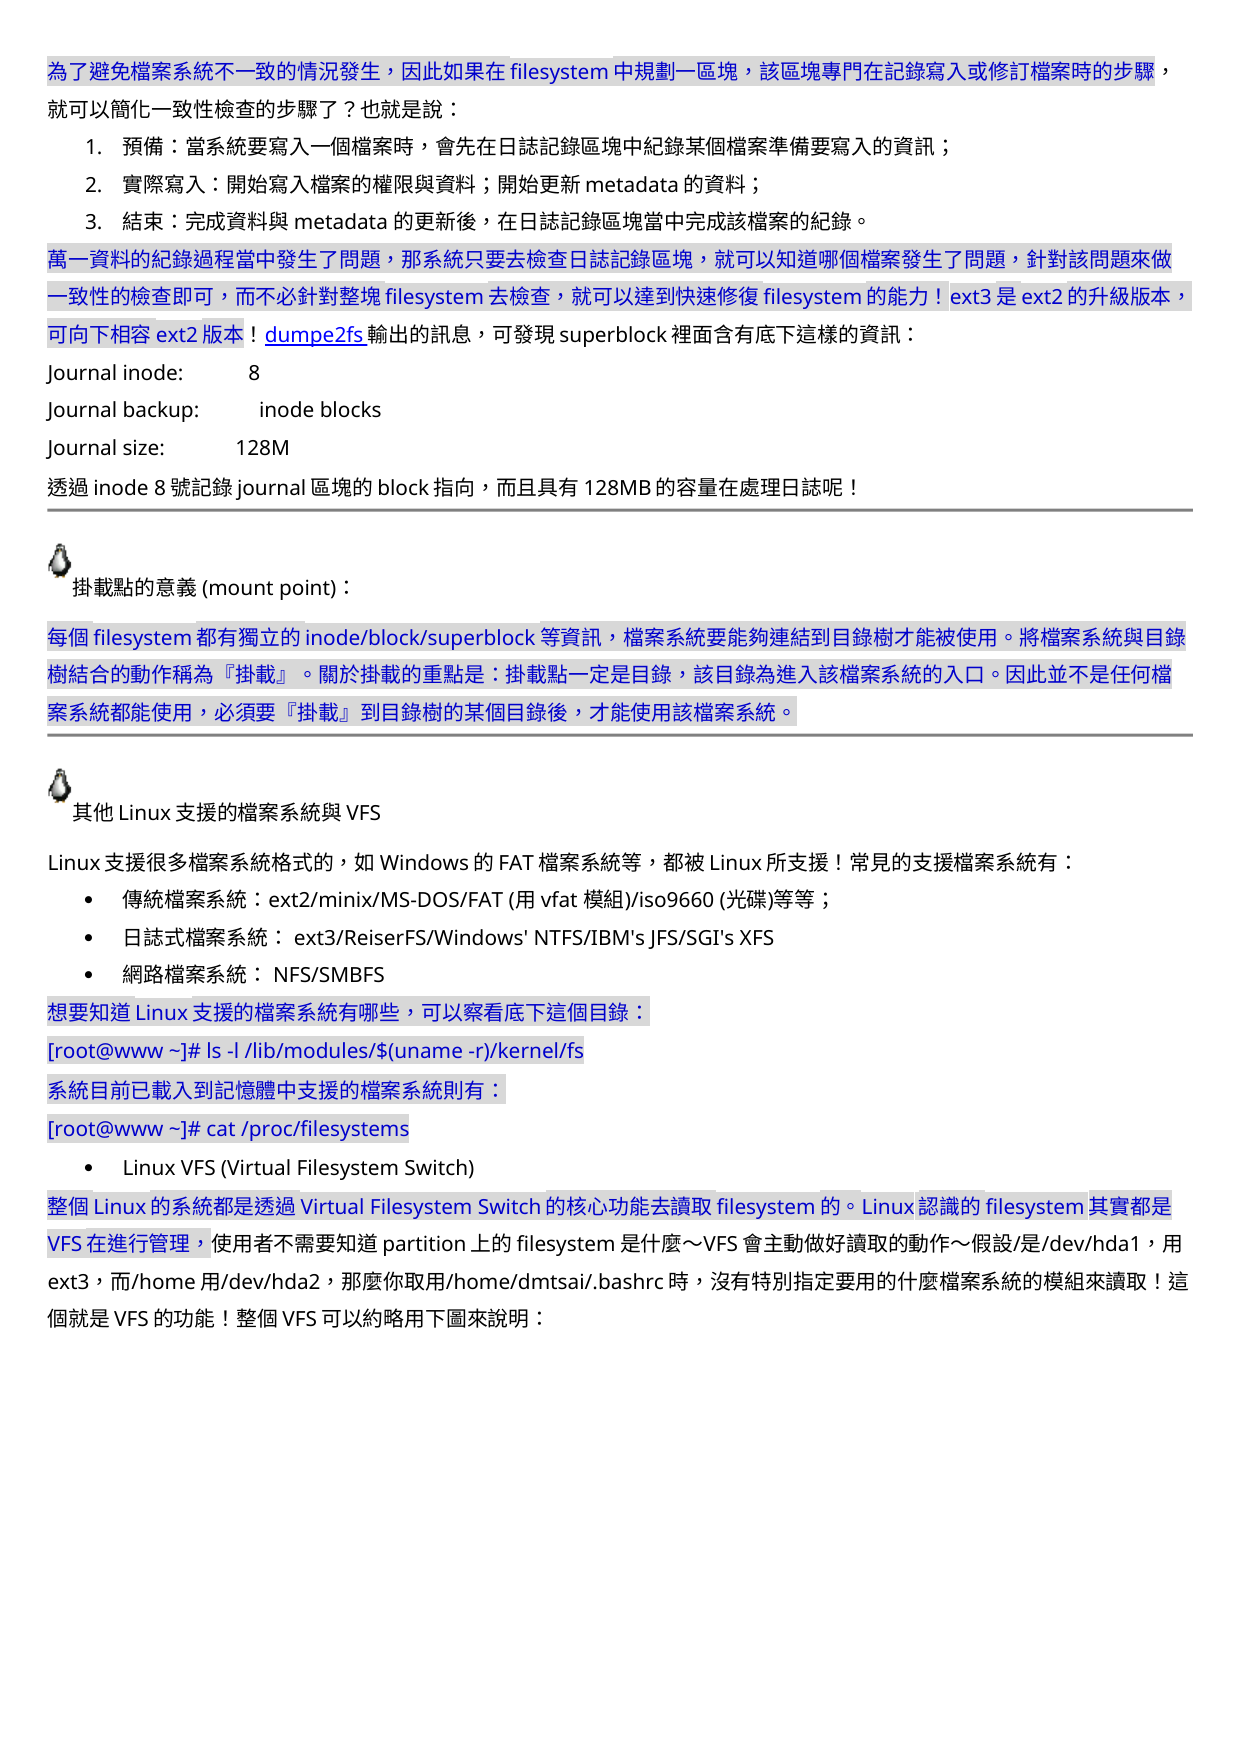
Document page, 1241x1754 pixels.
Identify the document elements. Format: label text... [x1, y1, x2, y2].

text 掛載點的意義 (mount point)： [47, 543, 1193, 618]
picture [47, 767, 73, 805]
table_header Journal inode: 8 Journal backup: inode blocks Journal size: 128M [46, 352, 467, 468]
text 整個Linux的系統都是透過Virtual Filesystem Switch的核心功能去讀取filesystem的。Linux認識的filesystem其實都是VFS在進行管理，使用者不需要知道partition上的filesystem是什麼～VFS會主動做好讀取的動作～假設/是/dev/hda1，用ext3，而/home用/dev/hda2，那麼你取用/home/dmtsai/.bashrc時，沒有特別指定要用的什麼檔案系統的模組來讀取！這個就是VFS的功能！整個VFS可以約略用下圖來說明： [47, 1186, 1193, 1336]
list 結束：完成資料與 metadata 的更新後，在日誌記錄區塊當中完成該檔案的紀錄。 [85, 202, 1193, 239]
table_header [root@www ~]# cat /proc/filesystems [46, 1108, 457, 1149]
text 透過inode 8號記錄journal區塊的block指向，而且具有128MB的容量在處理日誌呢！ [47, 468, 1193, 505]
list 日誌式檔案系統： ext3/ReiserFS/Windows' NTFS/IBM's JFS/SGI's XFS [85, 918, 1193, 955]
text 為了避免檔案系統不一致的情況發生，因此如果在filesystem中規劃一區塊，該區塊專門在記錄寫入或修訂檔案時的步驟，就可以簡化一致性檢查的步驟了？也就是說： [47, 52, 1193, 127]
text 萬一資料的紀錄過程當中發生了問題，那系統只要去檢查日誌記錄區塊，就可以知道哪個檔案發生了問題，針對該問題來做一致性的檢查即可，而不必針對整塊filesystem去檢查，就可以達到快速修復filesystem的能力！ext3是ext2的升級版本，可向下相容ext2版本！dumpe2fs輸出的訊息，可發現superblock裡面含有底下這樣的資訊： [47, 239, 1193, 352]
text 系統目前已載入到記憶體中支援的檔案系統則有： [47, 1071, 1193, 1108]
text 其他Linux支援的檔案系統與VFS [47, 768, 1193, 843]
text Linux支援很多檔案系統格式的，如Windows的FAT檔案系統等，都被Linux所支援！常見的支援檔案系統有： [47, 843, 1193, 880]
list 預備：當系統要寫入一個檔案時，會先在日誌記錄區塊中紀錄某個檔案準備要寫入的資訊； [85, 127, 1193, 164]
list 實際寫入：開始寫入檔案的權限與資料；開始更新metadata的資料； [85, 164, 1193, 202]
text 每個filesystem都有獨立的inode/block/superblock等資訊，檔案系統要能夠連結到目錄樹才能被使用。將檔案系統與目錄樹結合的動作稱為『掛載』。關於掛載的重點是：掛載點一定是目錄，該目錄為進入該檔案系統的入口。因此並不是任何檔案系統都能使用，必須要『掛載』到目錄樹的某個目錄後，才能使用該檔案系統。 [47, 618, 1193, 730]
text 想要知道Linux支援的檔案系統有哪些，可以察看底下這個目錄： [47, 993, 1193, 1030]
picture [47, 542, 73, 580]
list Linux VFS (Virtual Filesystem Switch) [85, 1149, 1193, 1186]
table_header [root@www ~]# ls -l /lib/modules/$(uname -r)/kernel/fs [46, 1030, 656, 1071]
list 網路檔案系統： NFS/SMBFS [85, 955, 1193, 993]
list 傳統檔案系統：ext2/minix/MS-DOS/FAT (用 vfat 模組)/iso9660 (光碟)等等； [85, 880, 1193, 918]
